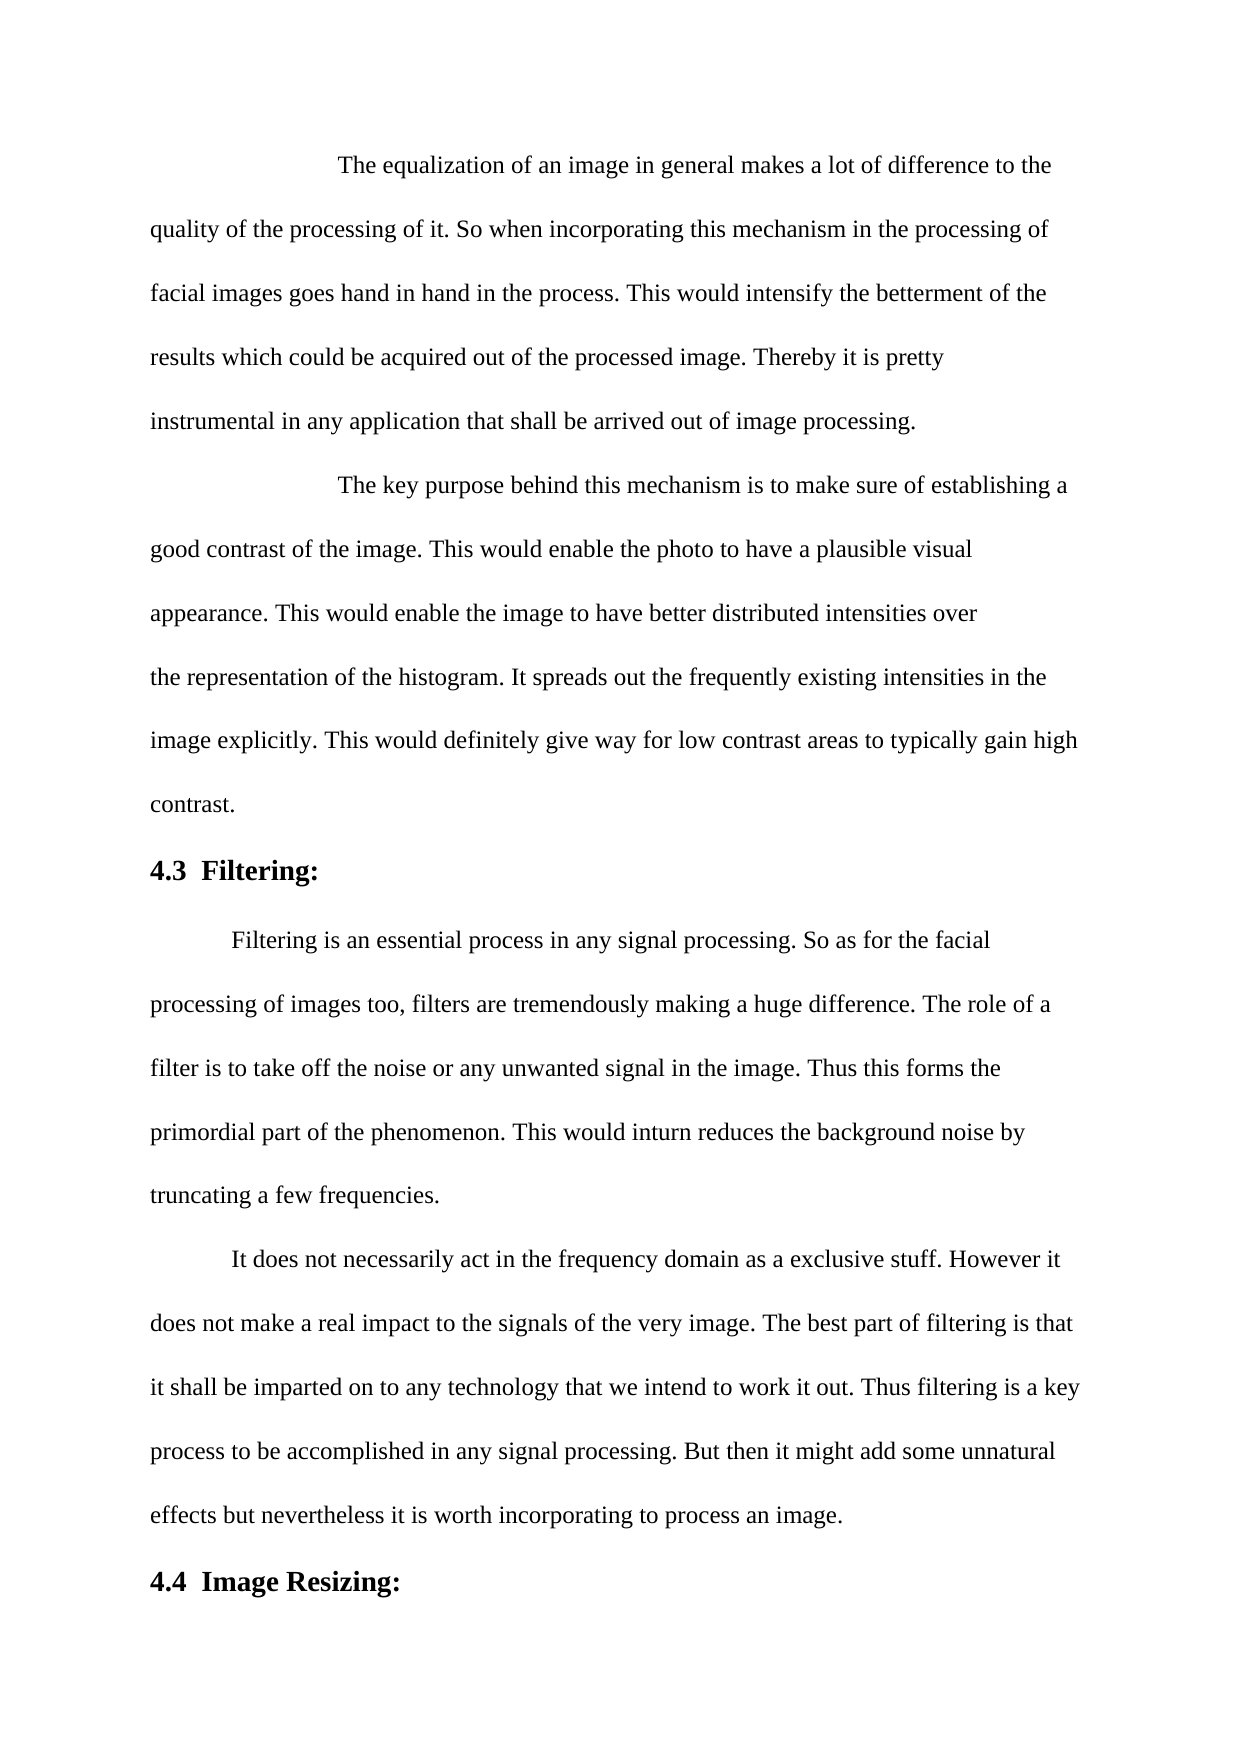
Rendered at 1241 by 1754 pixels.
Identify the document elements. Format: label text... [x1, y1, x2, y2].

text facial images goes hand in hand in the process. This would intensify the betterment of the [150, 278, 1090, 307]
text appearance. This would enable the image to have better distributed intensities over [150, 598, 1090, 626]
text effects but nevertheless it is worth incorporating to process an image. [150, 1500, 1090, 1529]
text It does not necessarily act in the frequency domain as a exclusive stuff. However it [150, 1244, 1090, 1273]
text 4.4 Image Resizing: [150, 1564, 1090, 1598]
text does not make a real impact to the signals of the very image. The best part of filtering is that [150, 1308, 1090, 1337]
text 4.3 Filtering: [150, 853, 1090, 887]
text instrumental in any application that shall be arrived out of image processing. [150, 406, 1090, 434]
text The equalization of an image in general makes a lot of difference to the [150, 150, 1090, 179]
text filter is to take off the noise or any unwanted signal in the image. Thus this forms the [150, 1053, 1090, 1081]
text quality of the processing of it. So when incorporating this mechanism in the processing of [150, 214, 1090, 243]
text process to be accomplished in any signal processing. But then it might add some unnatural [150, 1436, 1090, 1465]
text processing of images too, filters are tremendously making a huge difference. The role of a [150, 989, 1090, 1017]
text primordial part of the phenomenon. This would inturn reduces the background noise by [150, 1117, 1090, 1145]
text Filtering is an essential process in any signal processing. So as for the facial [150, 925, 1090, 953]
text truncating a few frequencies. [150, 1181, 1090, 1209]
text good contrast of the image. This would enable the photo to have a plausible visual [150, 534, 1090, 562]
text it shall be imparted on to any technology that we intend to work it out. Thus filtering is a key [150, 1372, 1090, 1401]
text contrast. [150, 789, 1090, 818]
text The key purpose behind this mechanism is to make sure of establishing a [150, 470, 1090, 498]
text image explicitly. This would definitely give way for low contrast areas to typically gain high [150, 726, 1090, 754]
text the representation of the histogram. It spreads out the frequently existing intensities in the [150, 662, 1090, 690]
text results which could be acquired out of the processed image. Thereby it is pretty [150, 342, 1090, 371]
